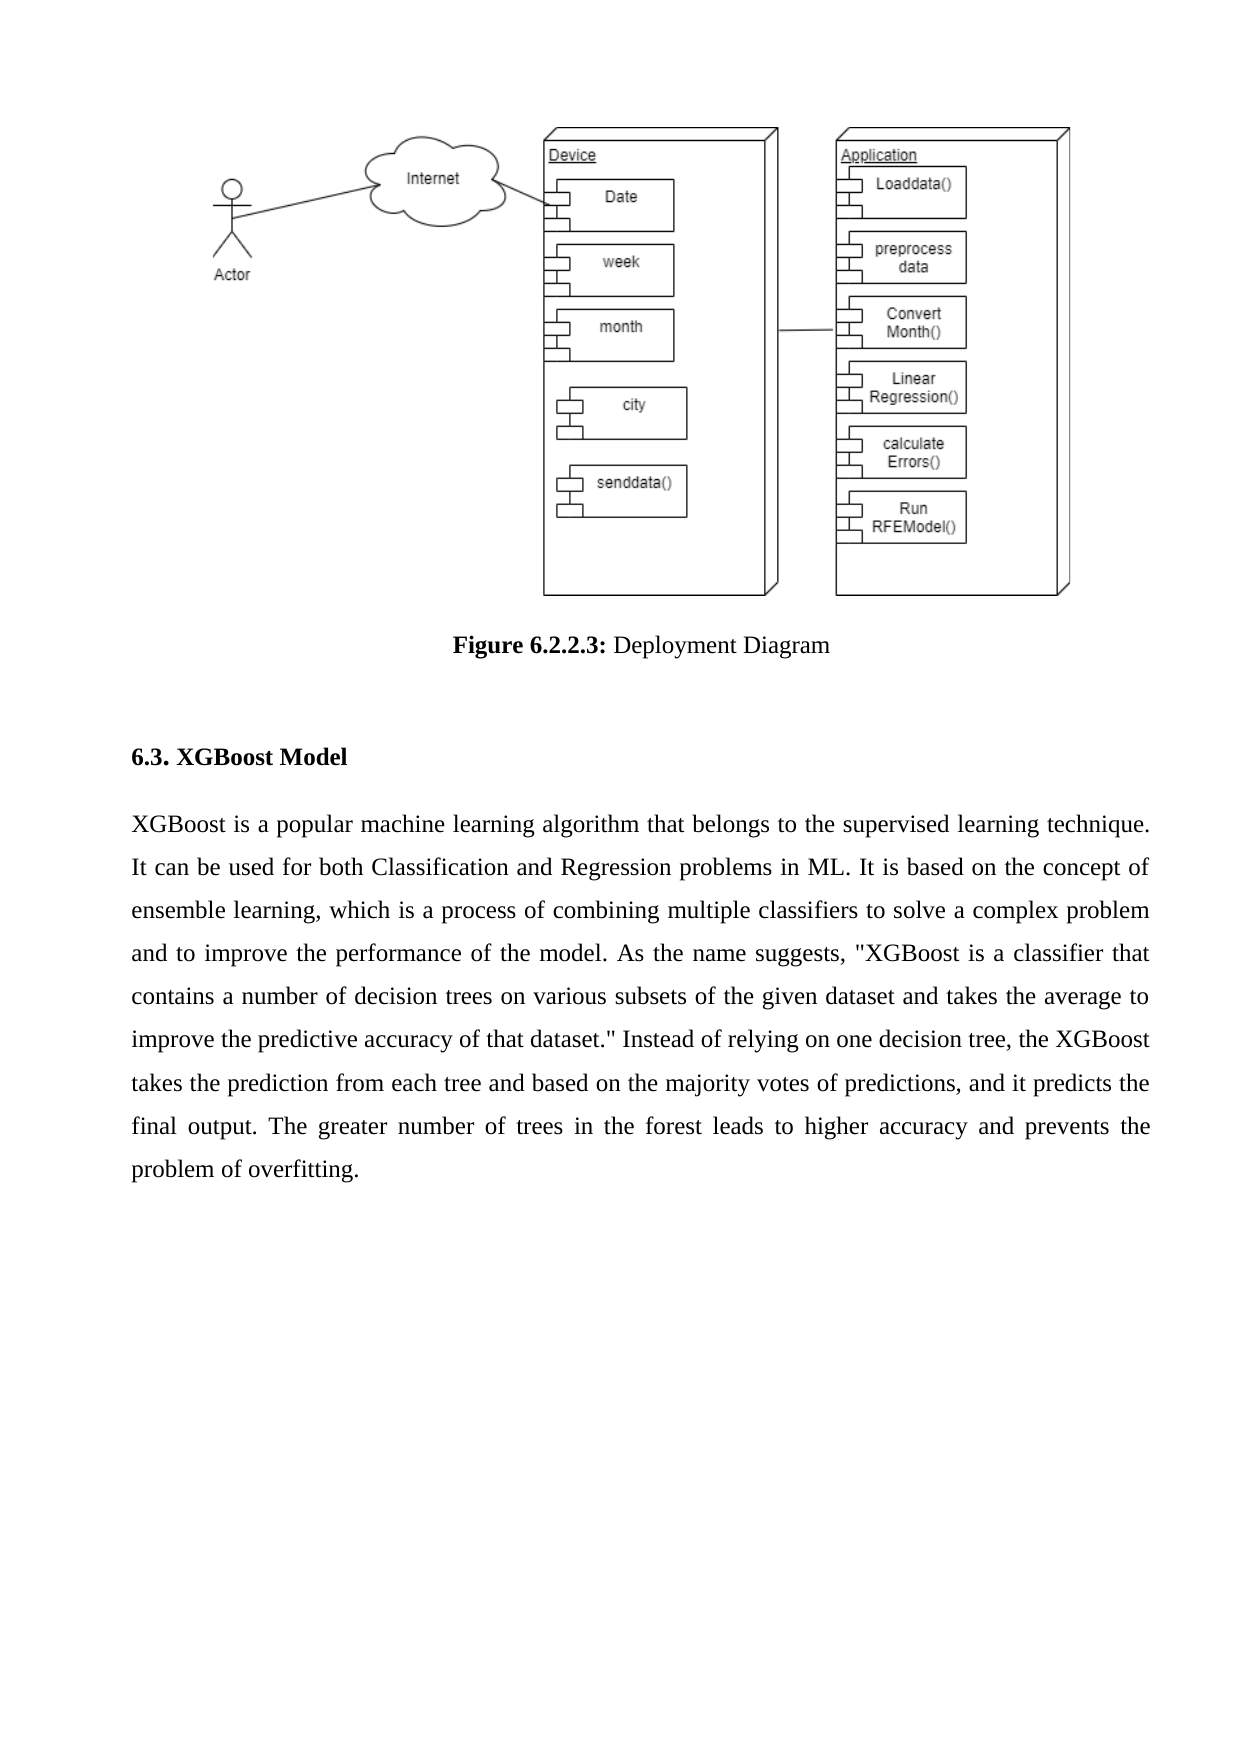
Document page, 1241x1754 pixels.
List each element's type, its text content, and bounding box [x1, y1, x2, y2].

picture [212, 127, 1071, 596]
text XGBoost is a popular machine learning algorithm that belongs to the supervised learning technique. It can be used for both Classification and Regression problems in ML. It is based on the concept of ensemble learning, which is a process of combining multiple classifiers to solve a complex problem and to improve the performance of the model. As the name suggests, "XGBoost is a classifier that contains a number of decision trees on various subsets of the given dataset and takes the average to improve the predictive accuracy of that dataset." Instead of relying on one decision tree, the XGBoost takes the prediction from each tree and based on the majority votes of predictions, and it predicts the final output. The greater number of trees in the forest leads to higher accuracy and prevents the problem of overfitting. [131, 809, 1152, 1183]
text Figure 6.2.2.3: Deployment Diagram [131, 630, 1152, 659]
text 6.3. XGBoost Model [131, 738, 1152, 771]
